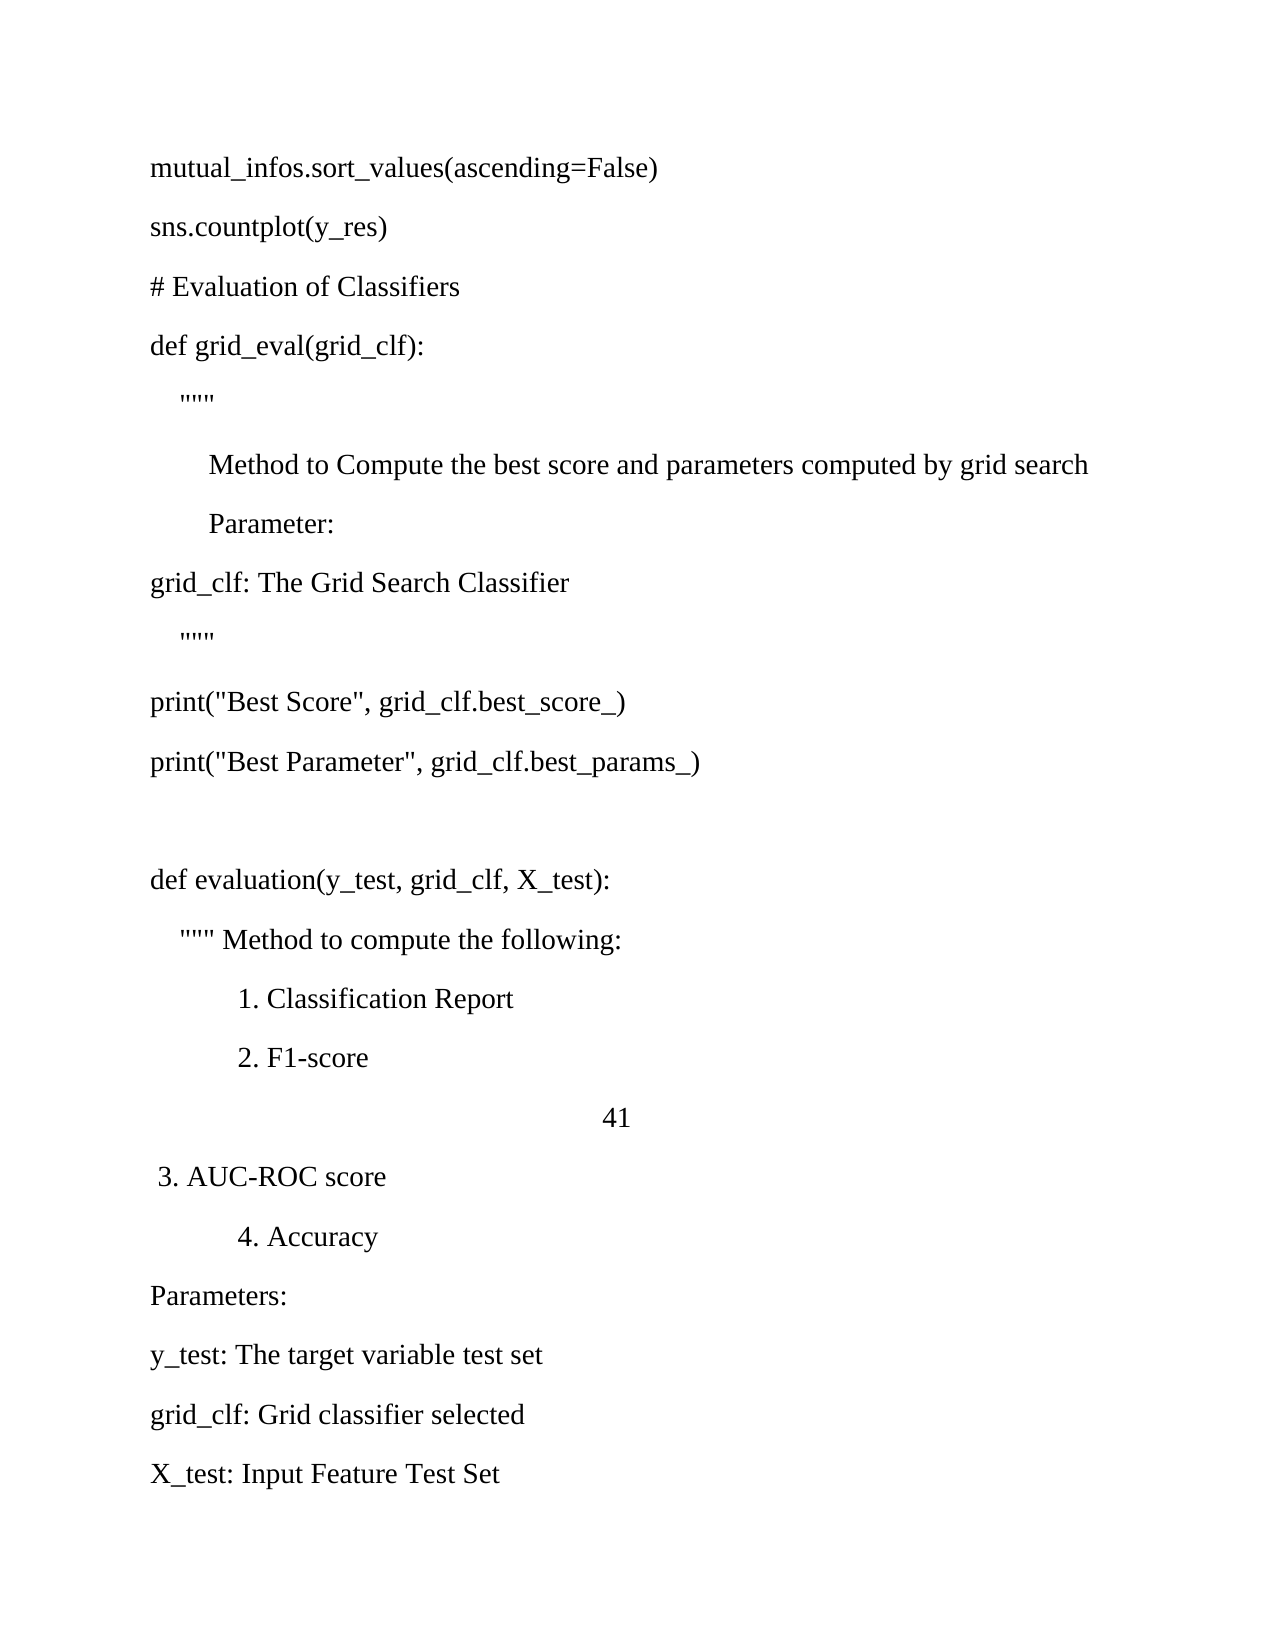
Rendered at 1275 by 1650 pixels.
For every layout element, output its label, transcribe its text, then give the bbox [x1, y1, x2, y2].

text Parameters: [150, 1278, 1125, 1312]
text """ [150, 625, 1125, 658]
text Parameter: [150, 506, 1125, 540]
text 41 [150, 1100, 1125, 1133]
text """ Method to compute the following: [150, 922, 1125, 955]
text y_test: The target variable test set [150, 1337, 1125, 1371]
text def grid_eval(grid_clf): [150, 328, 1125, 362]
text mutual_infos.sort_values(ascending=False) [150, 150, 1125, 183]
text 3. AUC-ROC score [150, 1159, 1125, 1193]
text print("Best Score", grid_clf.best_score_) [150, 684, 1125, 718]
text grid_clf: The Grid Search Classifier [150, 566, 1125, 599]
text sns.countplot(y_res) [150, 209, 1125, 243]
text 1. Classification Report [150, 981, 1125, 1015]
text 2. F1-score [150, 1041, 1125, 1074]
text """ [150, 387, 1125, 421]
text X_test: Input Feature Test Set [150, 1456, 1125, 1490]
text grid_clf: Grid classifier selected [150, 1397, 1125, 1430]
text 4. Accuracy [150, 1219, 1125, 1252]
text Method to Compute the best score and parameters computed by grid search [150, 447, 1125, 480]
text # Evaluation of Classifiers [150, 269, 1125, 302]
text print("Best Parameter", grid_clf.best_params_) [150, 744, 1125, 777]
text def evaluation(y_test, grid_clf, X_test): [150, 862, 1125, 896]
